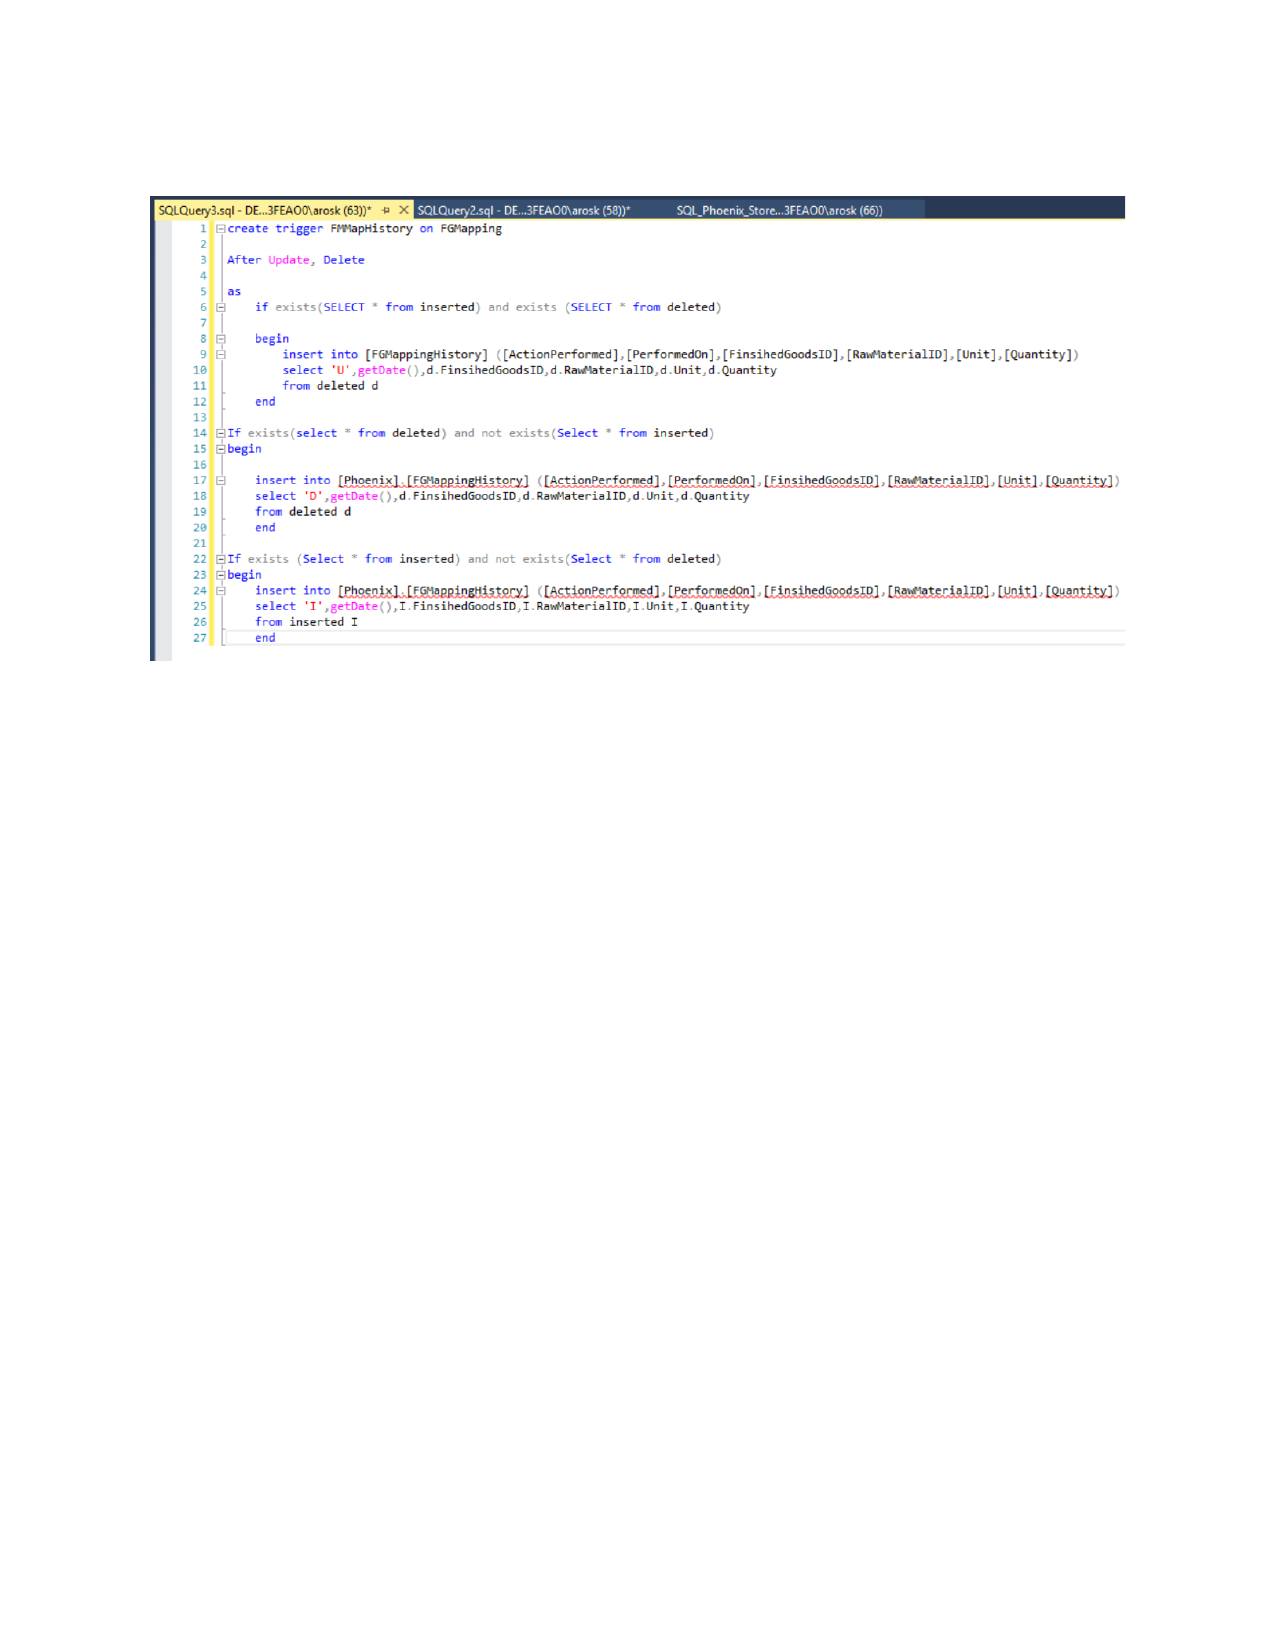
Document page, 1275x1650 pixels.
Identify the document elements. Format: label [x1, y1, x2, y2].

picture [150, 196, 1125, 661]
